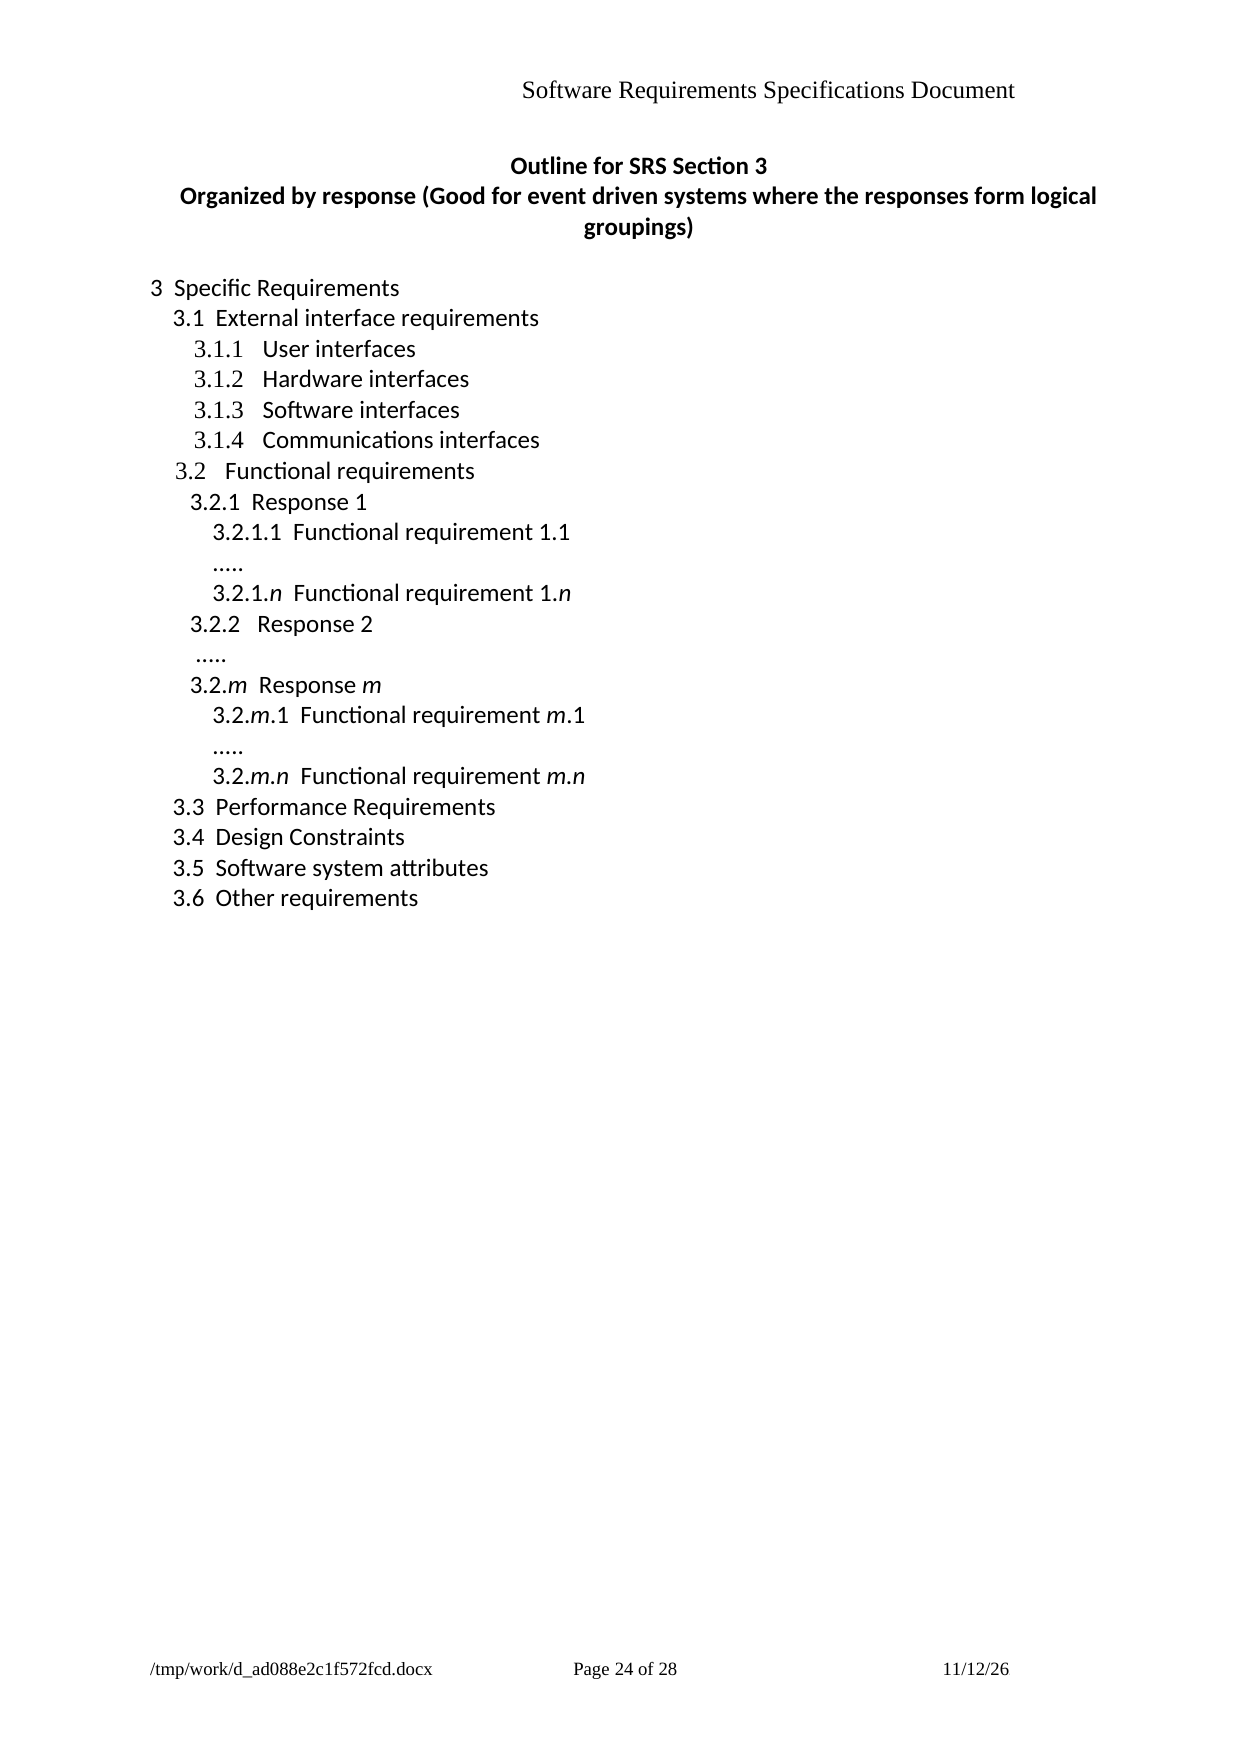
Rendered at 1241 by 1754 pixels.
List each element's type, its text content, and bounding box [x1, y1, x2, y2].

list Hardware interfaces [194, 364, 1128, 394]
text 3.6 Other requirements [150, 882, 1128, 913]
list Software interfaces [194, 394, 1128, 425]
text 3.3 Performance Requirements [150, 791, 1128, 821]
text Outline for SRS Section 3 [150, 150, 1128, 181]
text ..... [150, 547, 1128, 577]
text 3.2.m.1 Functional requirement m.1 [150, 699, 1015, 730]
text 3.2.1.1 Functional requirement 1.1 [150, 516, 1015, 547]
text 3.1 External interface requirements [150, 303, 1128, 333]
text 3.2.m.n Functional requirement m.n [150, 760, 1128, 791]
text 3 Specific Requirements [150, 272, 1128, 303]
text 3.2.m Response m [150, 669, 1128, 699]
text 3.4 Design Constraints [150, 821, 1128, 852]
list Functional requirements [175, 455, 1128, 486]
text 3.5 Software system attributes [150, 852, 1128, 882]
text 3.2.2 Response 2 [150, 608, 1128, 638]
text 3.2.1.n Functional requirement 1.n [150, 577, 1128, 608]
text 3.2.1 Response 1 [150, 486, 1128, 516]
text Organized by response (Good for event driven systems where the responses form logical groupings) [150, 181, 1128, 242]
list User interfaces [194, 333, 1128, 364]
list Communications interfaces [194, 425, 1128, 455]
text ..... [150, 638, 1128, 669]
text ..... [150, 730, 1128, 760]
